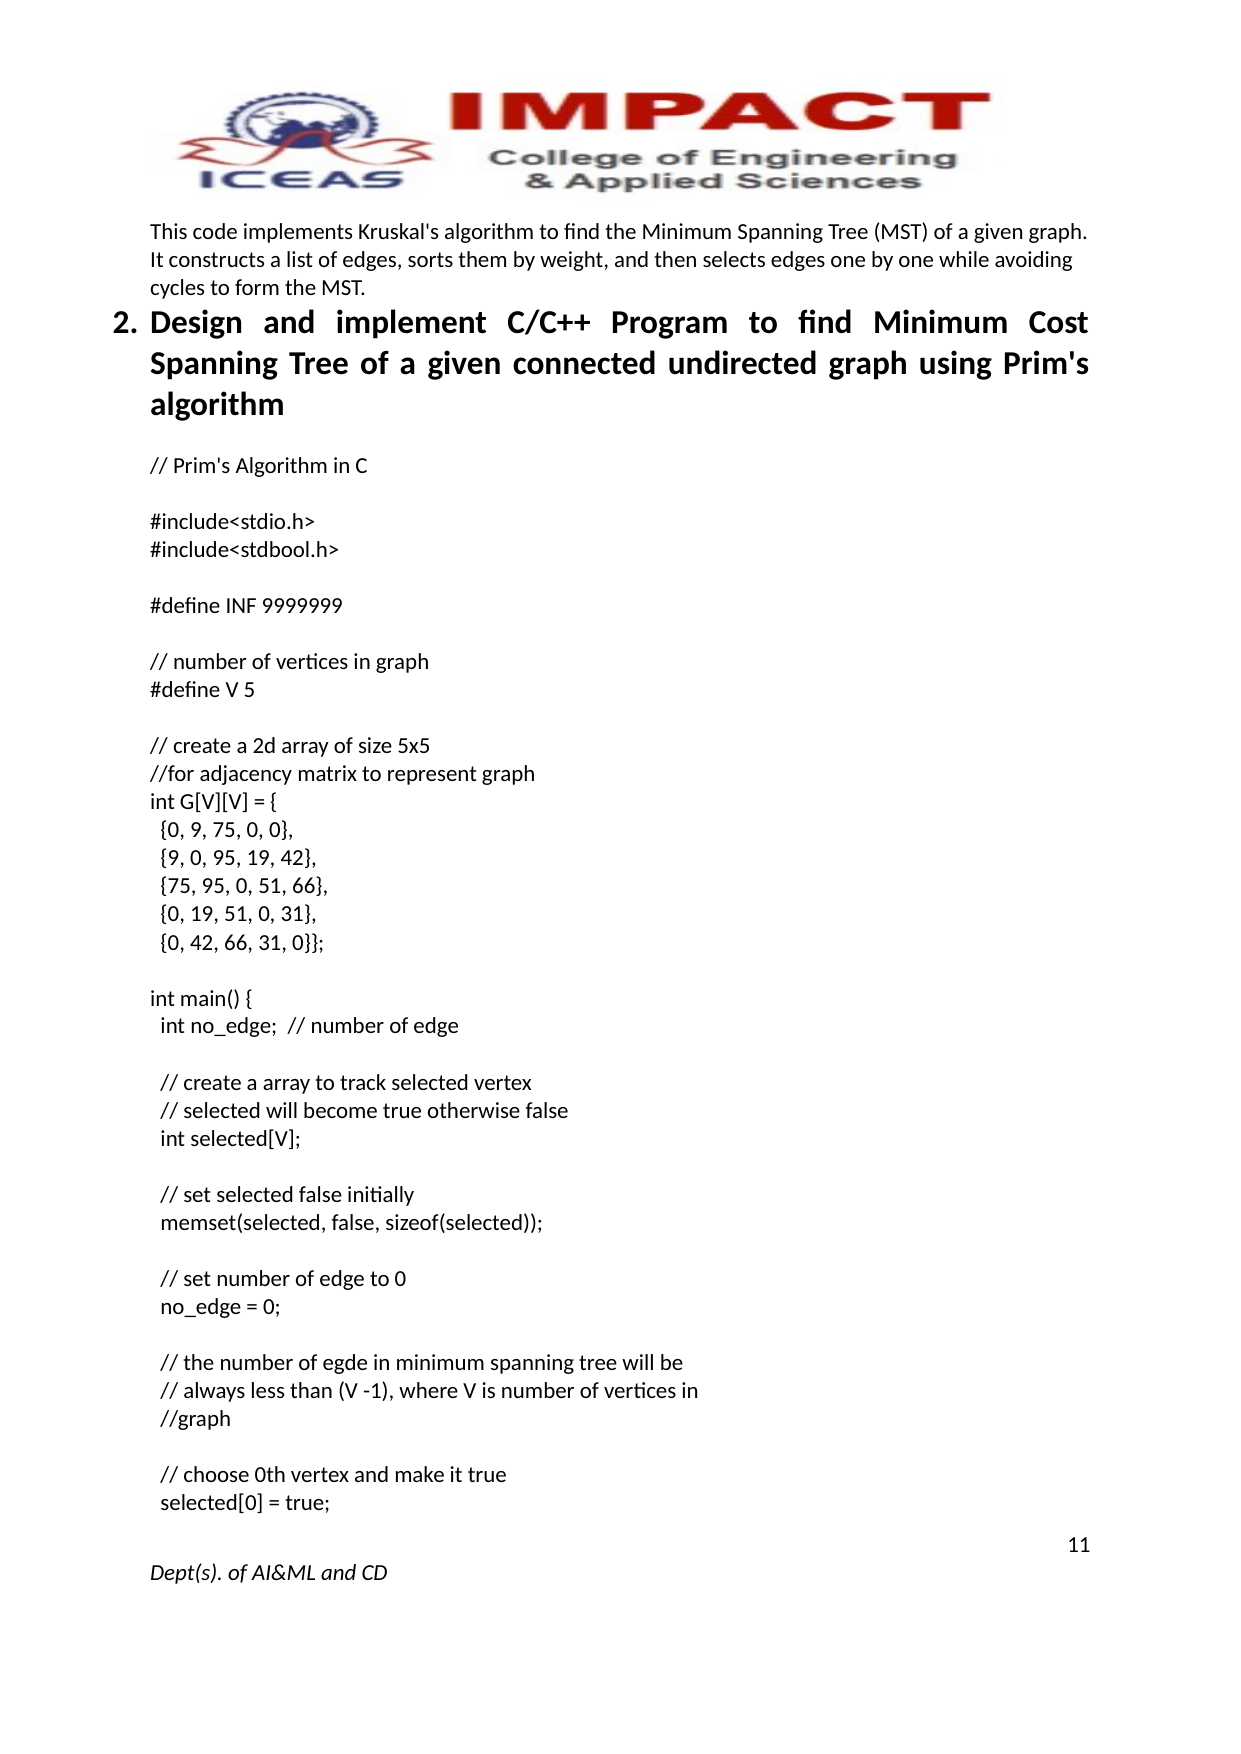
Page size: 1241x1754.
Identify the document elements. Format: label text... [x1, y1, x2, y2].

list // set number of edge to 0 [150, 1264, 1090, 1292]
list #include<stdbool.h> [150, 535, 1090, 563]
list int main() { [150, 984, 1090, 1012]
list // selected will become true otherwise false [150, 1096, 1090, 1124]
list int no_edge; // number of edge [150, 1012, 1090, 1040]
list // always less than (V -1), where V is number of vertices in [150, 1376, 1090, 1404]
list // choose 0th vertex and make it true [150, 1460, 1090, 1488]
list // the number of egde in minimum spanning tree will be [150, 1348, 1090, 1376]
text This code implements Kruskal's algorithm to find the Minimum Spanning Tree (MST) of a given graph. It constructs a list of edges, sorts them by weight, and then selects edges one by one while avoiding cycles to form the MST. [150, 217, 1090, 301]
list // number of vertices in graph [150, 647, 1090, 675]
list memset(selected, false, sizeof(selected)); [150, 1208, 1090, 1236]
list int selected[V]; [150, 1124, 1090, 1152]
list //graph [150, 1404, 1090, 1432]
list selected[0] = true; [150, 1488, 1090, 1516]
picture [150, 73, 1091, 217]
list // create a 2d array of size 5x5 [150, 731, 1090, 759]
list Design and implement C/C++ Program to find Minimum Cost Spanning Tree of a given connected undirected graph using Prim's algorithm [112, 301, 1090, 423]
list //for adjacency matrix to represent graph [150, 759, 1090, 787]
list int G[V][V] = { [150, 787, 1090, 816]
list // set selected false initially [150, 1180, 1090, 1208]
list // create a array to track selected vertex [150, 1068, 1090, 1096]
list #define INF 9999999 [150, 591, 1090, 619]
list #include<stdio.h> [150, 507, 1090, 535]
list {9, 0, 95, 19, 42}, [150, 843, 1090, 872]
list {0, 9, 75, 0, 0}, [150, 816, 1090, 843]
list {0, 19, 51, 0, 31}, [150, 899, 1090, 928]
list {75, 95, 0, 51, 66}, [150, 872, 1090, 899]
list #define V 5 [150, 675, 1090, 703]
list // Prim's Algorithm in C [150, 451, 1090, 479]
list no_edge = 0; [150, 1292, 1090, 1320]
list {0, 42, 66, 31, 0}}; [150, 928, 1090, 956]
